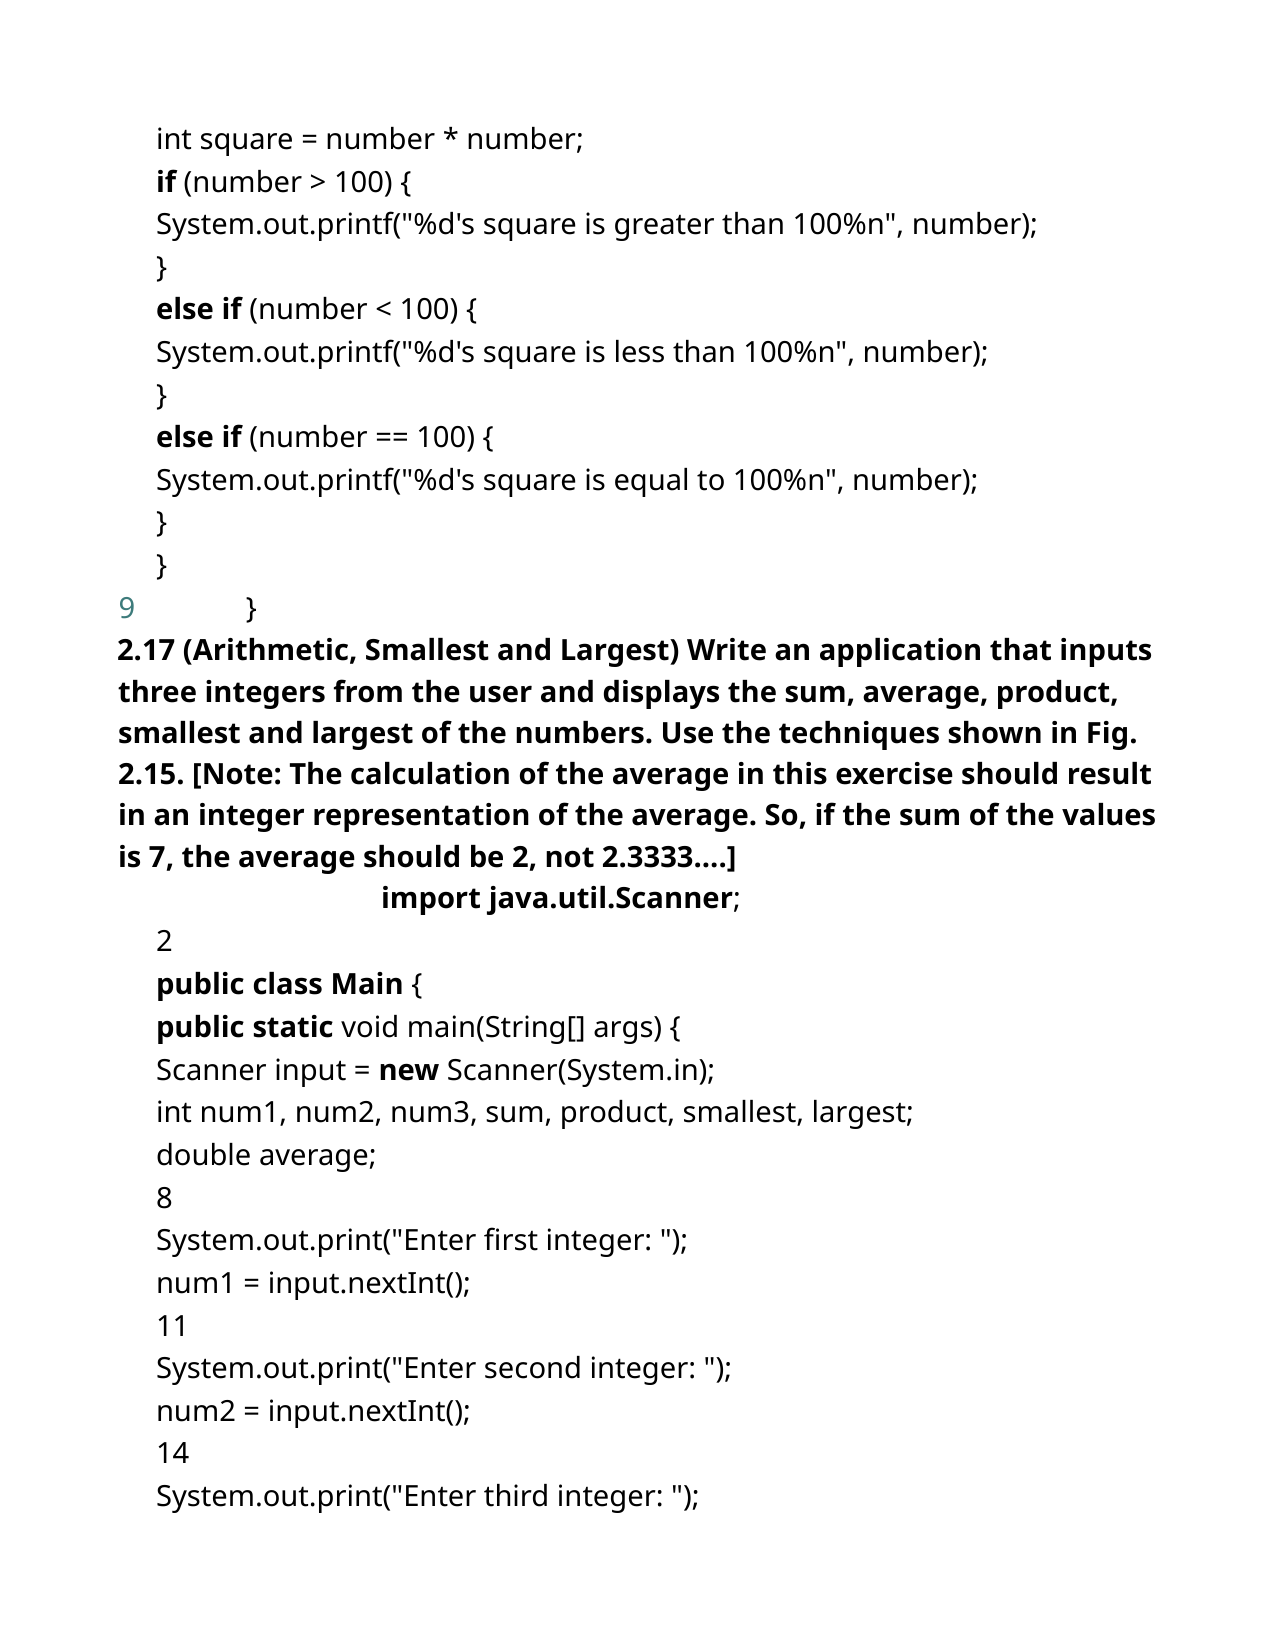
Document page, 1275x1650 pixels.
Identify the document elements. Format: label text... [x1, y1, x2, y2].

text 2 [156, 920, 1157, 960]
text Scanner input = new Scanner(System.in); [156, 1049, 1157, 1088]
text } [156, 246, 1157, 286]
text if (number > 100) { [156, 161, 1157, 201]
list } [118, 587, 1157, 627]
text num1 = input.nextInt(); [156, 1262, 1157, 1302]
text public class Main { [156, 963, 1157, 1003]
text System.out.print("Enter third integer: "); [156, 1475, 1157, 1515]
text int num1, num2, num3, sum, product, smallest, largest; [156, 1092, 1157, 1131]
text } [156, 544, 1157, 584]
text else if (number == 100) { [156, 416, 1157, 456]
text System.out.print("Enter first integer: "); [156, 1220, 1157, 1259]
text System.out.printf("%d's square is less than 100%n", number); [156, 331, 1157, 371]
text System.out.print("Enter second integer: "); [156, 1347, 1157, 1387]
text 8 [156, 1177, 1157, 1217]
text 11 [156, 1305, 1157, 1344]
text System.out.printf("%d's square is equal to 100%n", number); [156, 459, 1157, 499]
text double average; [156, 1134, 1157, 1174]
text 14 [156, 1433, 1157, 1472]
text } [156, 502, 1157, 541]
text } [156, 374, 1157, 413]
text import java.util.Scanner; [381, 877, 1157, 917]
text num2 = input.nextInt(); [156, 1390, 1157, 1429]
text public static void main(String[] args) { [156, 1006, 1157, 1046]
text int square = number * number; [156, 118, 1157, 158]
text 2.17 (Arithmetic, Smallest and Largest) Write an application that inputs three integers from the user and displays the sum, average, product, smallest and largest of the numbers. Use the techniques shown in Fig. 2.15. [Note: The calculation of the average in this exercise should result in an integer representation of the average. So, if the sum of the values is 7, the average should be 2, not 2.3333....] [117, 630, 1157, 876]
text System.out.printf("%d's square is greater than 100%n", number); [156, 203, 1157, 243]
text else if (number < 100) { [156, 289, 1157, 328]
